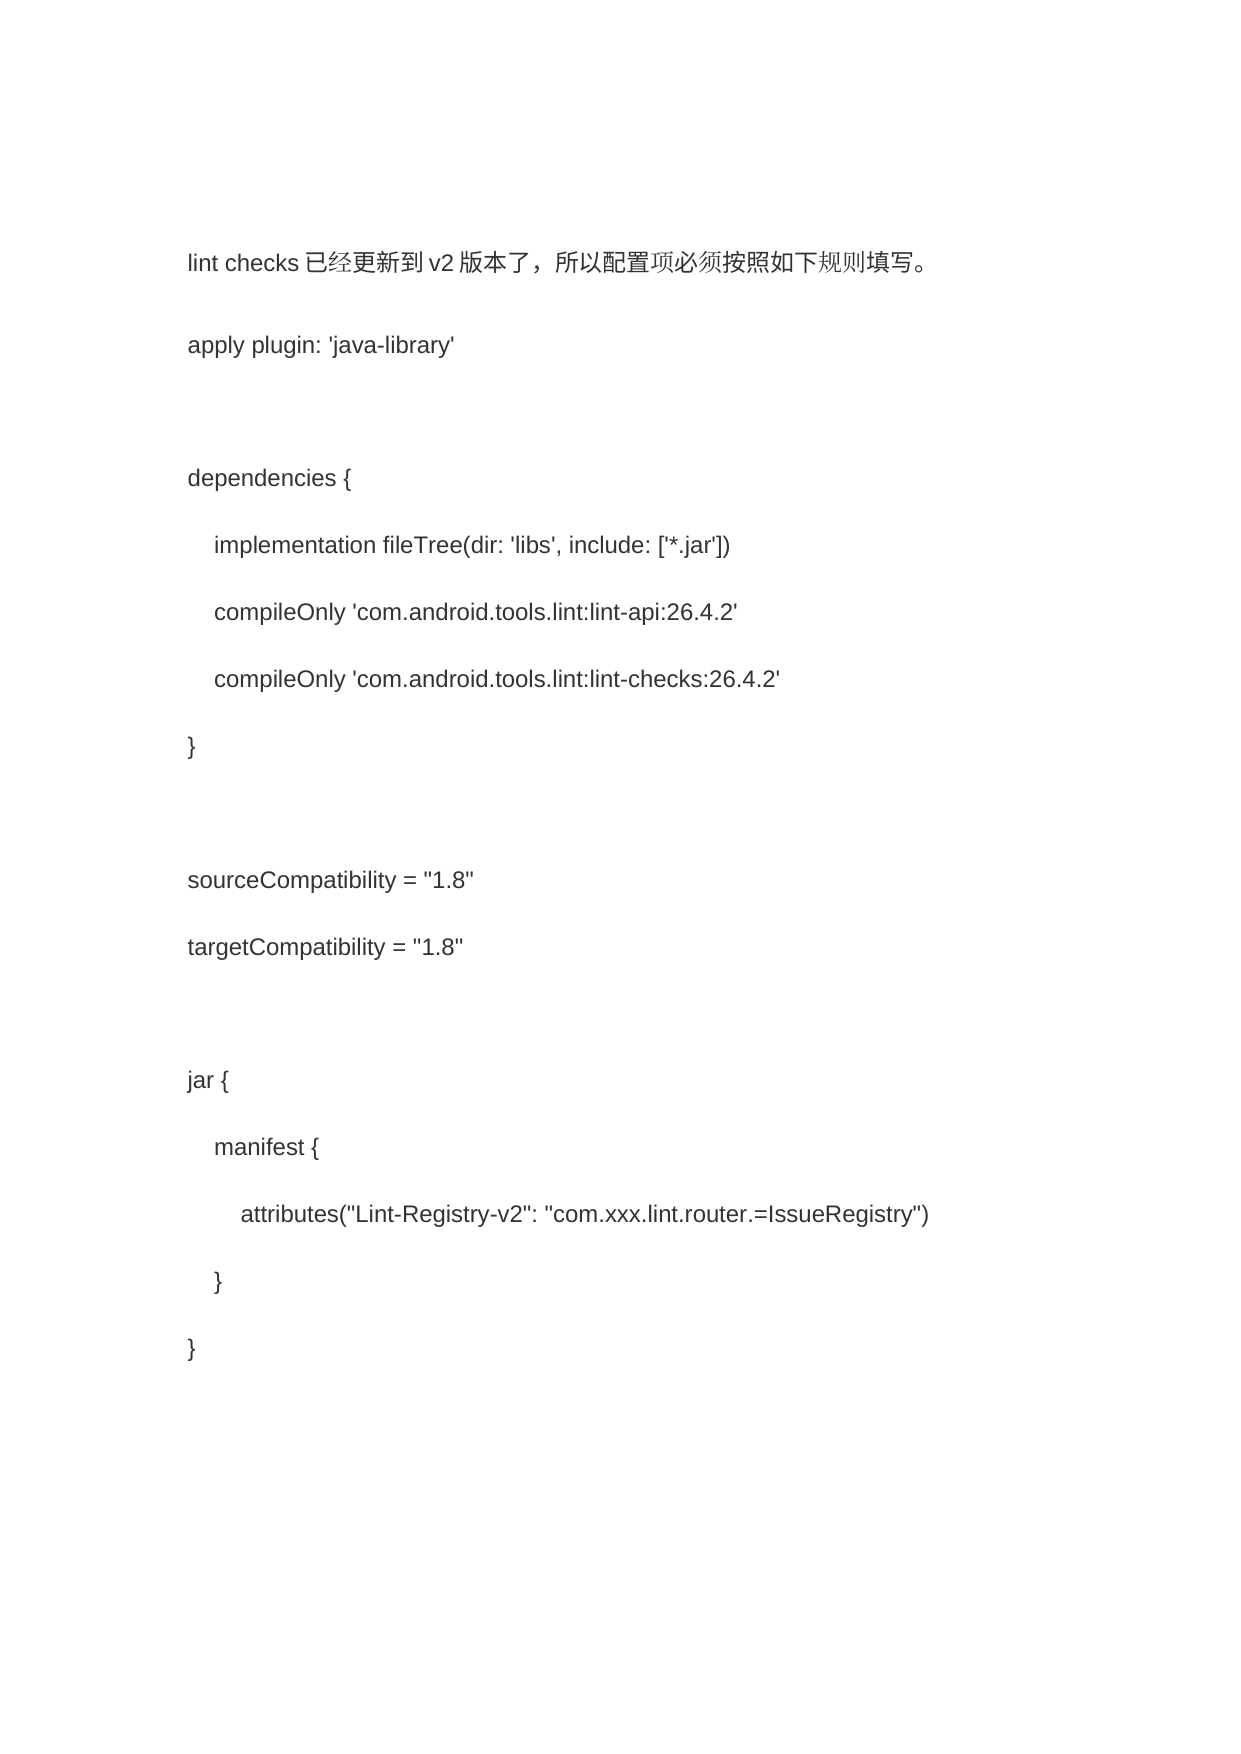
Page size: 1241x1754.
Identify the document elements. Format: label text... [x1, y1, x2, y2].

text dependencies { [187, 462, 1053, 494]
text apply plugin: 'java-library' [187, 328, 1053, 361]
text attributes("Lint-Registry-v2": "com.xxx.lint.router.=IssueRegistry") [187, 1198, 1053, 1230]
text } [187, 729, 1053, 762]
text implementation fileTree(dir: 'libs', include: ['*.jar']) [187, 529, 1053, 561]
text lint checks已经更新到v2版本了，所以配置项必须按照如下规则填写。 [187, 229, 1053, 294]
text jar { [187, 1064, 1053, 1096]
text } [187, 1264, 1053, 1297]
text targetCompatibility = "1.8" [187, 930, 1053, 963]
text compileOnly 'com.android.tools.lint:lint-checks:26.4.2' [187, 663, 1053, 695]
text manifest { [187, 1131, 1053, 1163]
text } [187, 1331, 1053, 1364]
text sourceCompatibility = "1.8" [187, 863, 1053, 896]
text compileOnly 'com.android.tools.lint:lint-api:26.4.2' [187, 596, 1053, 628]
